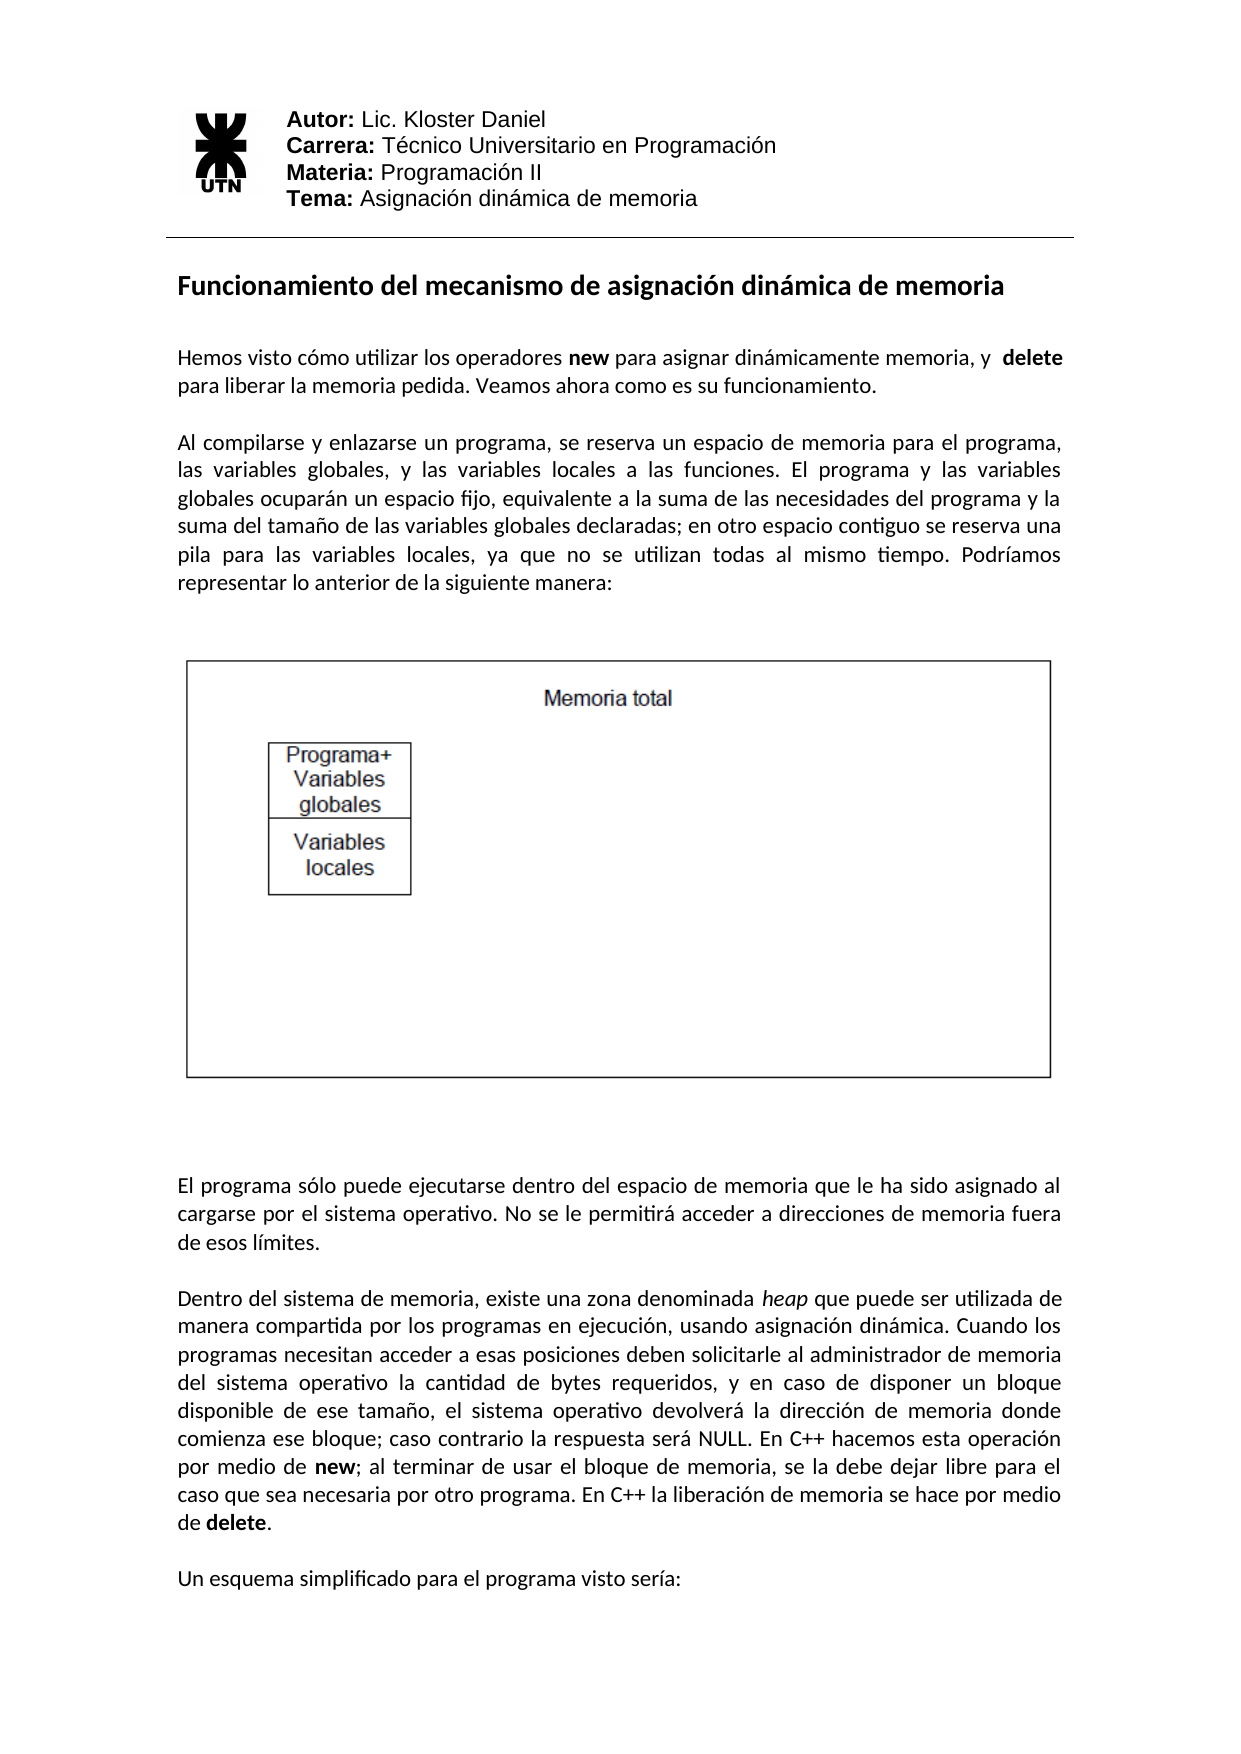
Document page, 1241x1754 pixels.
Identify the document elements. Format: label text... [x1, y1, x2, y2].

text Un esquema simplificado para el programa visto sería: [177, 1564, 1063, 1592]
text Al compilarse y enlazarse un programa, se reserva un espacio de memoria para el programa, las variables globales, y las variables locales a las funciones. El programa y las variables globales ocuparán un espacio fijo, equivalente a la suma de las necesidades del programa y la suma del tamaño de las variables globales declaradas; en otro espacio contiguo se reserva una pila para las variables locales, ya que no se utilizan todas al mismo tiempo. Podríamos representar lo anterior de la siguiente manera: [177, 428, 1063, 596]
picture [177, 106, 264, 195]
text Funcionamiento del mecanismo de asignación dinámica de memoria [177, 267, 1063, 302]
text El programa sólo puede ejecutarse dentro del espacio de memoria que le ha sido asignado al cargarse por el sistema operativo. No se le permitirá acceder a direcciones de memoria fuera de esos límites. [177, 1172, 1063, 1256]
text Hemos visto cómo utilizar los operadores new para asignar dinámicamente memoria, y delete para liberar la memoria pedida. Veamos ahora como es su funcionamiento. [177, 343, 1063, 399]
picture [177, 651, 1062, 1089]
text Dentro del sistema de memoria, existe una zona denominada heap que puede ser utilizada de manera compartida por los programas en ejecución, usando asignación dinámica. Cuando los programas necesitan acceder a esas posiciones deben solicitarle al administrador de memoria del sistema operativo la cantidad de bytes requeridos, y en caso de disponer un bloque disponible de ese tamaño, el sistema operativo devolverá la dirección de memoria donde comienza ese bloque; caso contrario la respuesta será NULL. En C++ hacemos esta operación por medio de new; al terminar de usar el bloque de memoria, se la debe dejar libre para el caso que sea necesaria por otro programa. En C++ la liberación de memoria se hace por medio de delete. [177, 1284, 1063, 1536]
